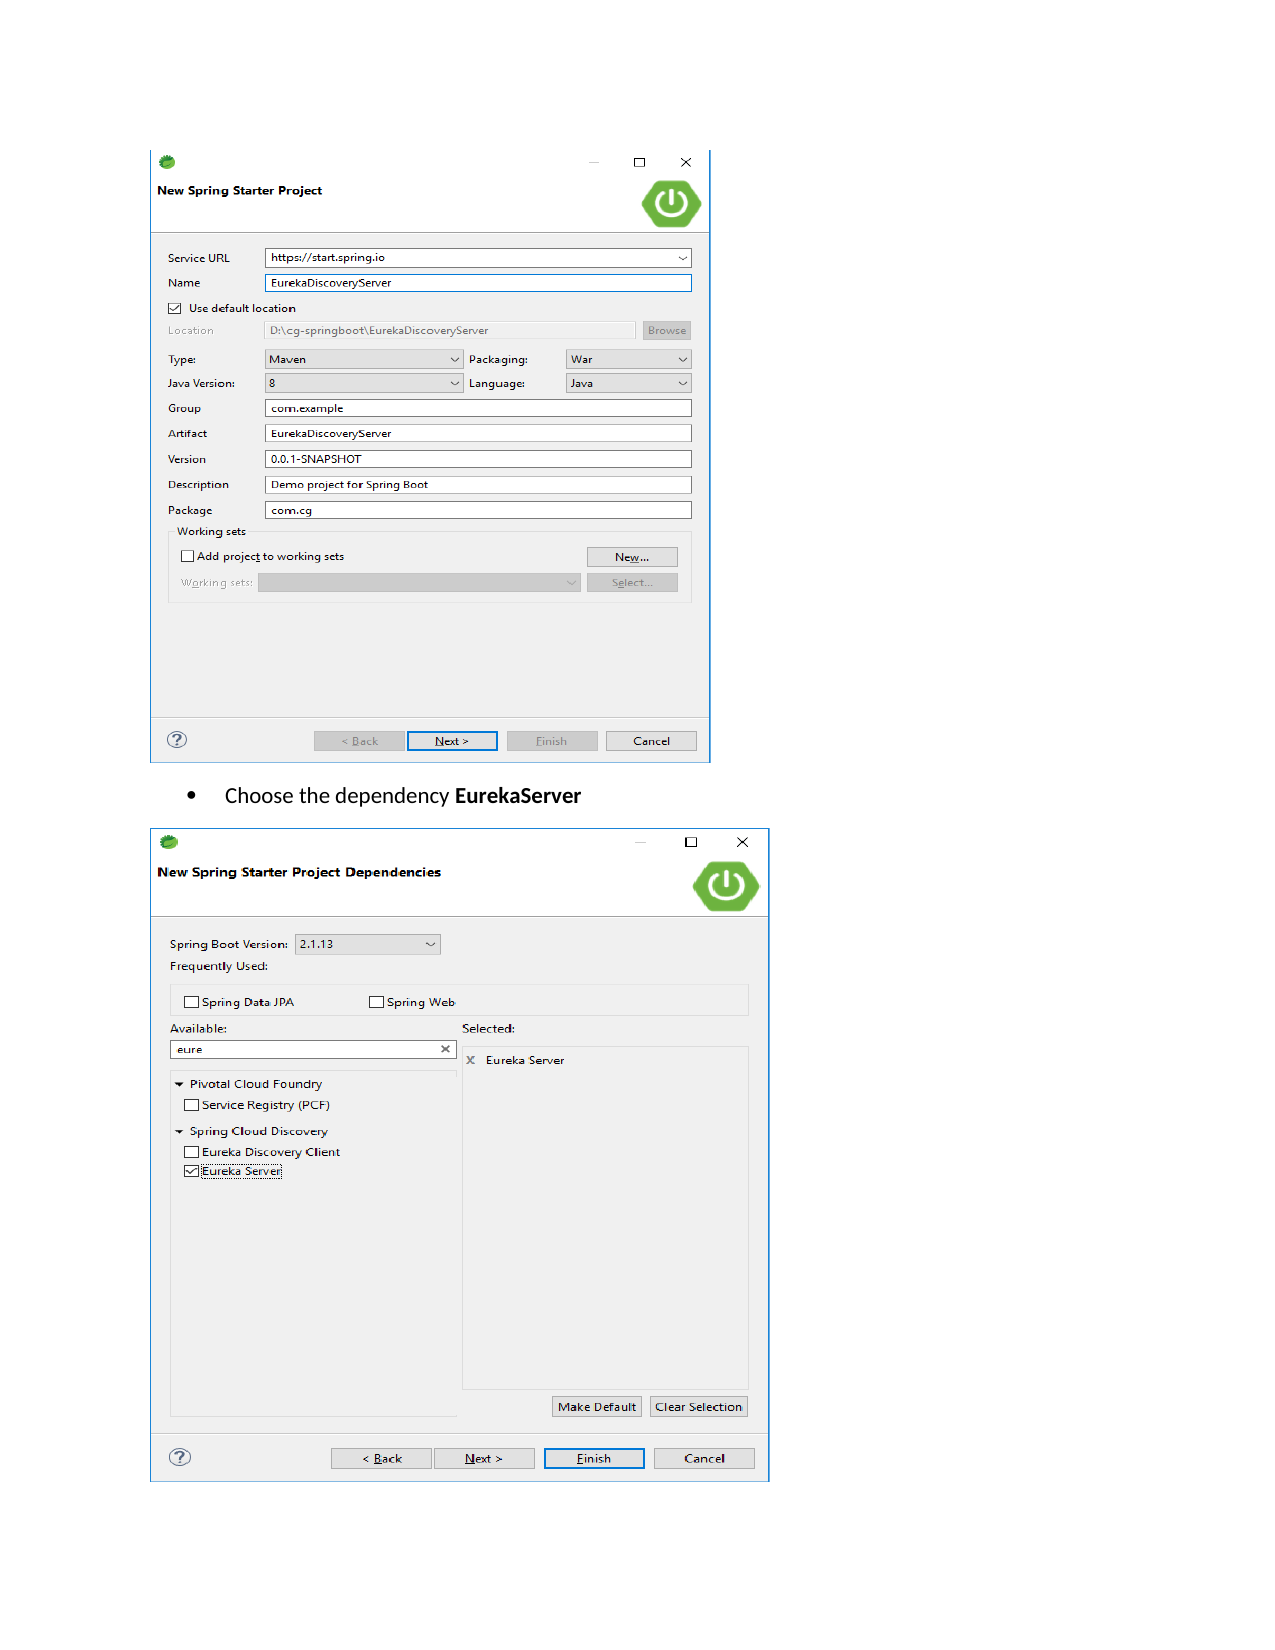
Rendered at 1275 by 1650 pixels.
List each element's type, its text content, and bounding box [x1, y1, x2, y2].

picture [150, 828, 770, 1482]
picture [150, 150, 711, 763]
list Choose the dependency EurekaServer [187, 781, 1125, 809]
